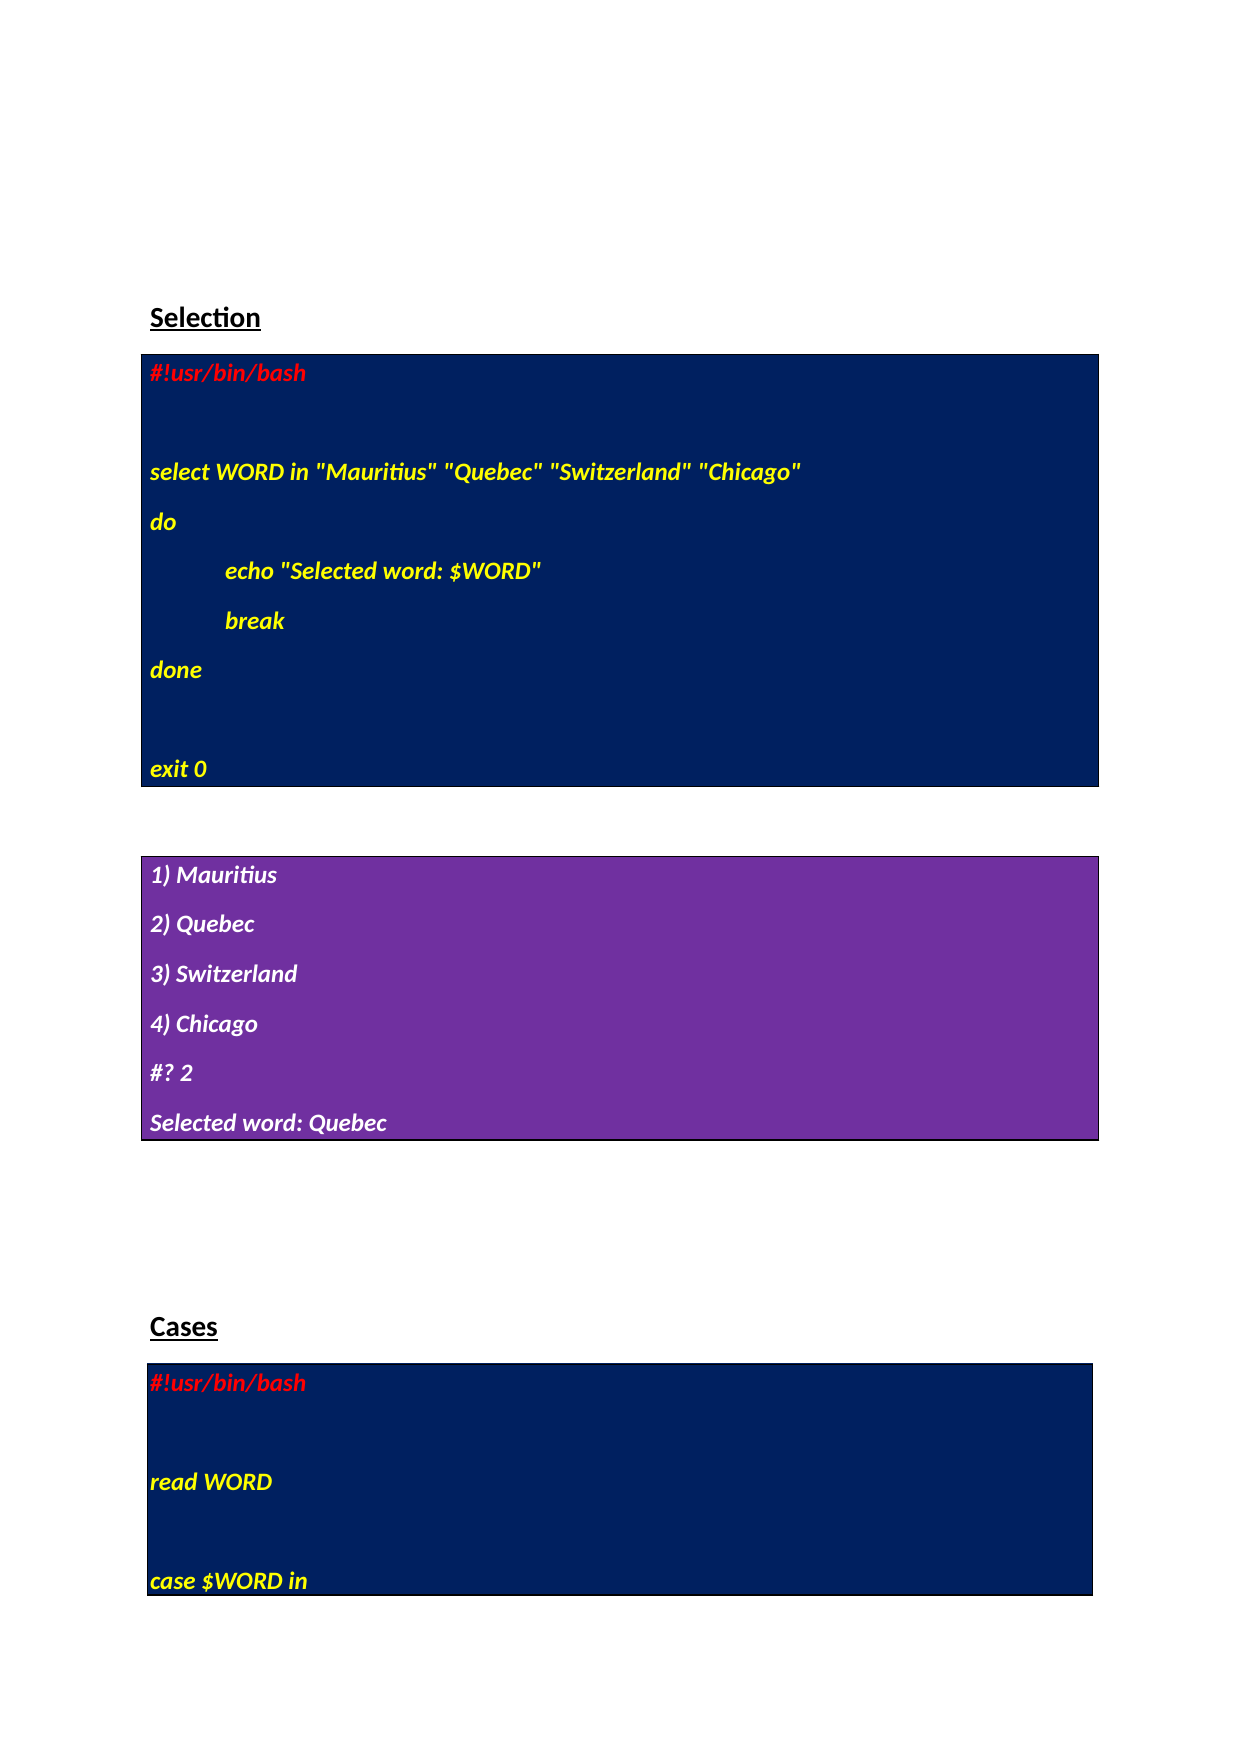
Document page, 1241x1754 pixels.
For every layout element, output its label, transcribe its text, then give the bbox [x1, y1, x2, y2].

text #!usr/bin/bash [148, 1365, 1092, 1397]
text break [142, 602, 1098, 635]
text #? 2 [142, 1054, 1098, 1088]
text done [142, 651, 1098, 685]
text Cases [150, 1308, 1090, 1344]
text read WORD [148, 1463, 1092, 1496]
text #!usr/bin/bash [142, 355, 1098, 387]
text 2) Quebec [142, 906, 1098, 939]
text echo "Selected word: $WORD" [142, 552, 1098, 586]
text 3) Switzerland [142, 955, 1098, 989]
text do [142, 503, 1098, 536]
text Selection [150, 299, 1090, 334]
text select WORD in "Mauritius" "Quebec" "Switzerland" "Chicago" [142, 453, 1098, 487]
text Selected word: Quebec [142, 1104, 1098, 1139]
text case $WORD in [148, 1562, 1092, 1594]
text 4) Chicago [142, 1005, 1098, 1038]
text exit 0 [142, 751, 1098, 786]
text 1) Mauritius [142, 857, 1098, 889]
